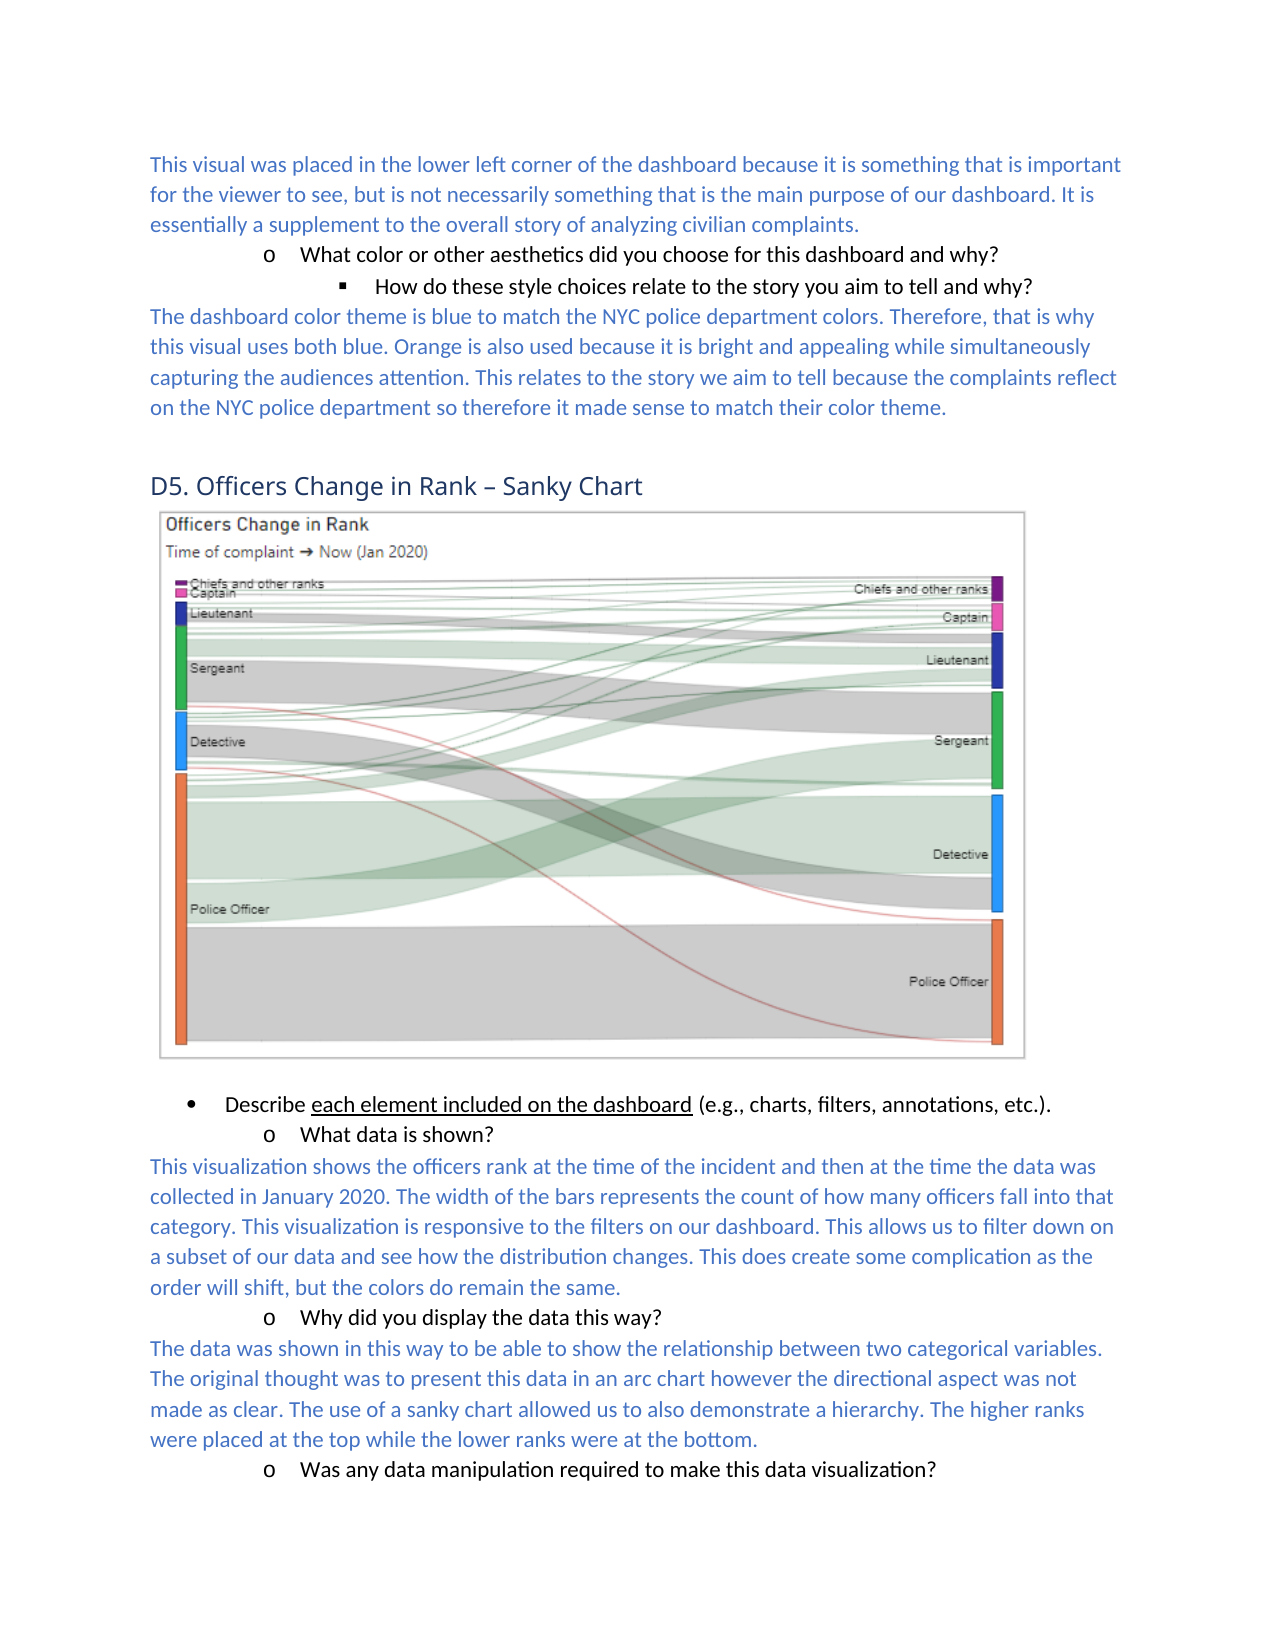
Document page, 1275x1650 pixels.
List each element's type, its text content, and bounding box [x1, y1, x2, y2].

subtitle D5. Officers Change in Rank – Sanky Chart [150, 468, 1125, 502]
list Was any data manipulation required to make this data visualization? [262, 1455, 1125, 1484]
text The dashboard color theme is blue to match the NYC police department colors. Therefore, that is why this visual uses both blue. Orange is also used because it is bright and appealing while simultaneously capturing the audiences attention. This relates to the story we aim to tell because the complaints reflect on the NYC police department so therefore it made sense to match their color theme. [150, 302, 1125, 421]
list Why did you display the data this way? [262, 1303, 1125, 1332]
list Describe each element included on the dashboard (e.g., charts, filters, annotations, etc.). [187, 1090, 1125, 1118]
text The data was shown in this way to be able to show the relationship between two categorical variables. The original thought was to present this data in an arc chart however the directional aspect was not made as clear. The use of a sanky chart allowed us to also demonstrate a hierarchy. The higher ranks were placed at the top while the lower ranks were at the bottom. [150, 1334, 1125, 1453]
list How do these style choices relate to the story you aim to tell and why? [337, 272, 1125, 300]
list What color or other aesthetics did you choose for this dashboard and why? [262, 241, 1125, 270]
list What data is shown? [262, 1120, 1125, 1149]
text This visualization shows the officers rank at the time of the incident and then at the time the data was collected in January 2020. The width of the bars represents the count of how many officers fall into that category. This visualization is responsive to the filters on our dashboard. This allows us to filter down on a subset of our data and see how the distribution changes. This does create some complication as the order will shift, but the colors do remain the same. [150, 1152, 1125, 1301]
picture [150, 505, 1033, 1072]
text This visual was placed in the lower left corner of the dashboard because it is something that is important for the viewer to see, but is not necessarily something that is the main purpose of our dashboard. It is essentially a supplement to the overall story of analyzing civilian complaints. [150, 150, 1125, 238]
